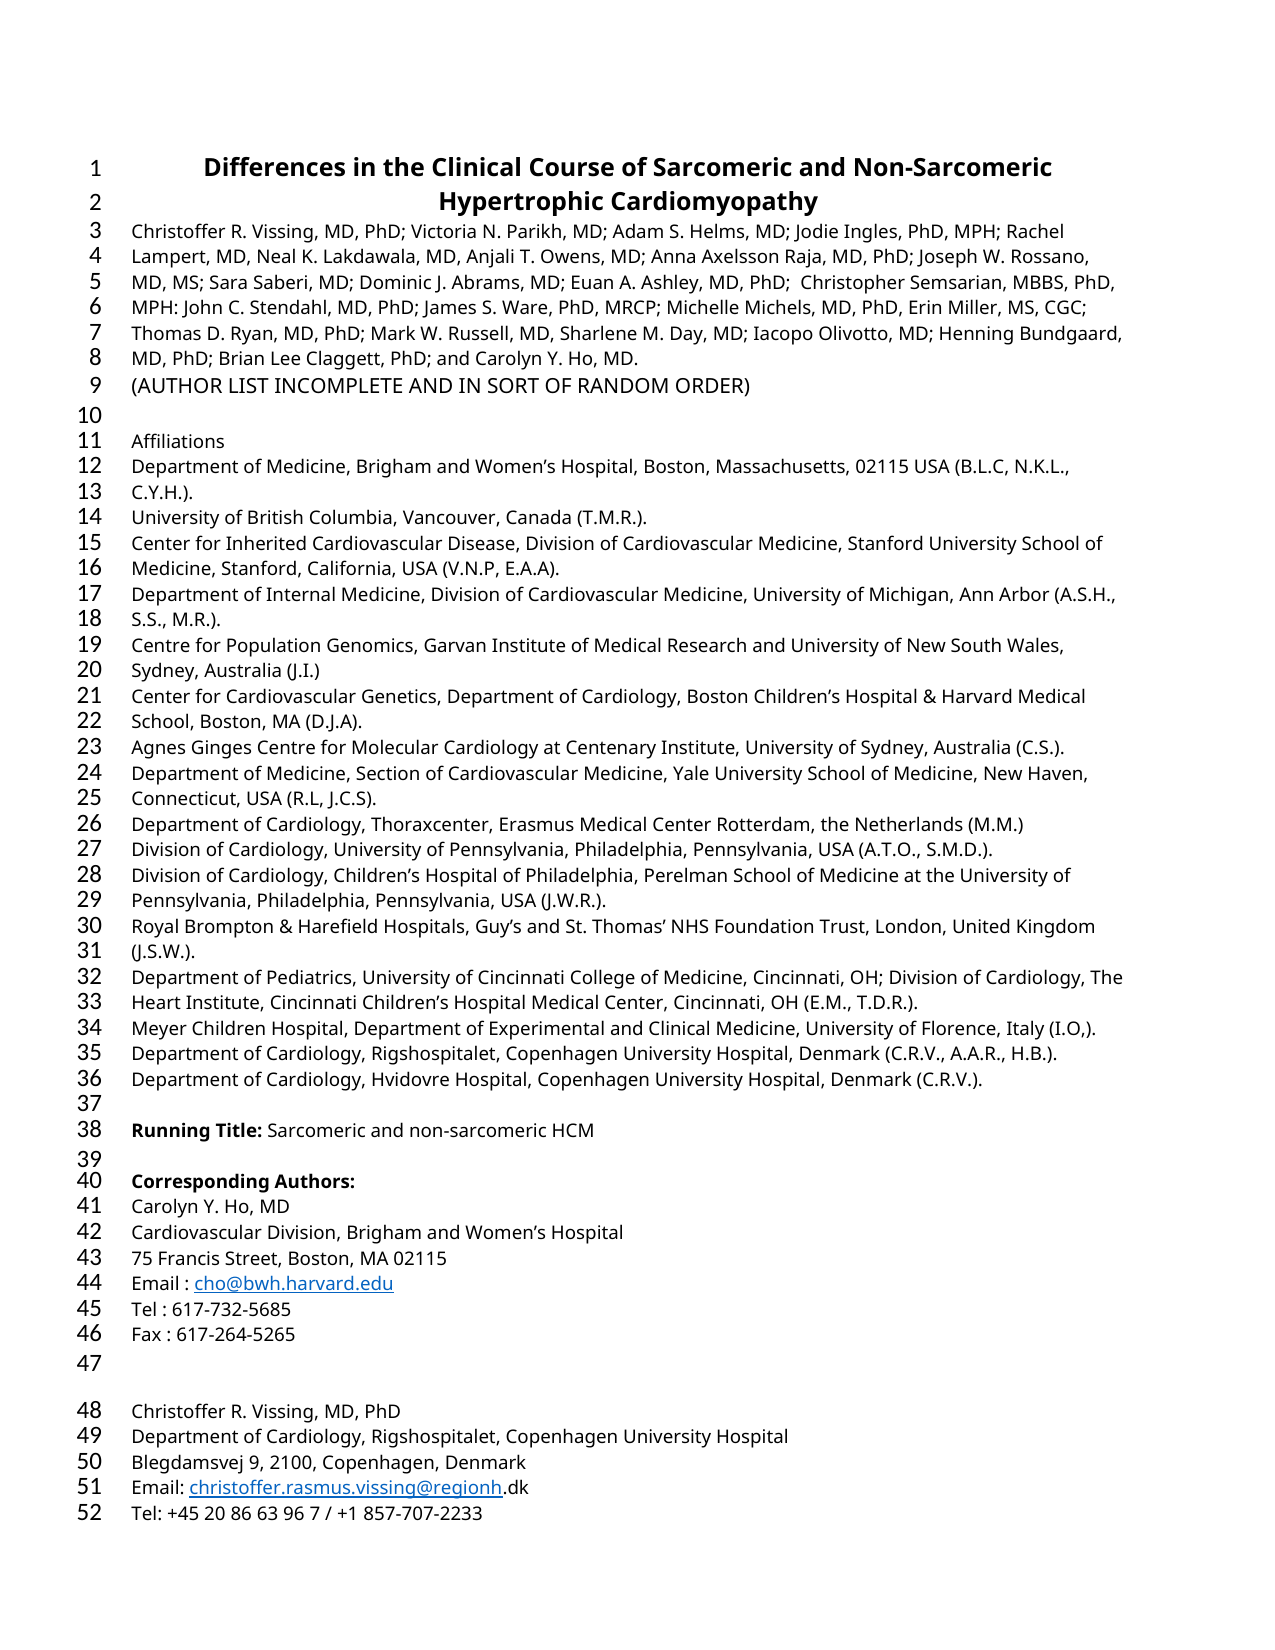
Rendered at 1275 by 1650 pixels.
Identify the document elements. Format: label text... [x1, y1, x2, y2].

text Email: christoffer.rasmus.vissing@regionh.dk [131, 1474, 1125, 1500]
text Agnes Ginges Centre for Molecular Cardiology at Centenary Institute, University of Sydney, Australia (C.S.). [131, 734, 1125, 760]
text Running Title: Sarcomeric and non-sarcomeric HCM [131, 1117, 1125, 1143]
text Tel: +45 20 86 63 96 7 / +1 857-707-2233 [131, 1500, 1125, 1526]
text Department of Cardiology, Rigshospitalet, Copenhagen University Hospital [131, 1423, 1125, 1449]
text Affiliations [131, 428, 1125, 454]
text Royal Brompton & Harefield Hospitals, Guy’s and St. Thomas’ NHS Foundation Trust, London, United Kingdom (J.S.W.). [131, 913, 1125, 964]
text Email : cho@bwh.harvard.edu [131, 1270, 1125, 1296]
text Division of Cardiology, University of Pennsylvania, Philadelphia, Pennsylvania, USA (A.T.O., S.M.D.). [131, 836, 1125, 862]
text Tel : 617-732-5685 [131, 1296, 1125, 1321]
text 75 Francis Street, Boston, MA 02115 [131, 1245, 1125, 1270]
text Department of Medicine, Brigham and Women’s Hospital, Boston, Massachusetts, 02115 USA (B.L.C, N.K.L., C.Y.H.). [131, 454, 1125, 505]
text (AUTHOR LIST INCOMPLETE AND IN SORT OF RANDOM ORDER) [131, 371, 1125, 400]
text Division of Cardiology, Children’s Hospital of Philadelphia, Perelman School of Medicine at the University of Pennsylvania, Philadelphia, Pennsylvania, USA (J.W.R.). [131, 862, 1125, 913]
text Department of Pediatrics, University of Cincinnati College of Medicine, Cincinnati, OH; Division of Cardiology, The Heart Institute, Cincinnati Children’s Hospital Medical Center, Cincinnati, OH (E.M., T.D.R.). [131, 964, 1125, 1015]
text Department of Internal Medicine, Division of Cardiovascular Medicine, University of Michigan, Ann Arbor (A.S.H., S.S., M.R.). [131, 581, 1125, 632]
text University of British Columbia, Vancouver, Canada (T.M.R.). [131, 505, 1125, 530]
text Christoffer R. Vissing, MD, PhD [131, 1398, 1125, 1423]
text Carolyn Y. Ho, MD [131, 1194, 1125, 1219]
text Fax : 617-264-5265 [131, 1321, 1125, 1347]
text Department of Cardiology, Thoraxcenter, Erasmus Medical Center Rotterdam, the Netherlands (M.M.) [131, 811, 1125, 836]
text Department of Medicine, Section of Cardiovascular Medicine, Yale University School of Medicine, New Haven, Connecticut, USA (R.L, J.C.S). [131, 760, 1125, 811]
text Center for Inherited Cardiovascular Disease, Division of Cardiovascular Medicine, Stanford University School of Medicine, Stanford, California, USA (V.N.P, E.A.A). [131, 530, 1125, 581]
text Blegdamsvej 9, 2100, Copenhagen, Denmark [131, 1449, 1125, 1474]
text Cardiovascular Division, Brigham and Women’s Hospital [131, 1219, 1125, 1245]
text Center for Cardiovascular Genetics, Department of Cardiology, Boston Children’s Hospital & Harvard Medical School, Boston, MA (D.J.A). [131, 683, 1125, 734]
text Corresponding Authors: [131, 1168, 1125, 1194]
text Department of Cardiology, Hvidovre Hospital, Copenhagen University Hospital, Denmark (C.R.V.). [131, 1066, 1125, 1092]
text Department of Cardiology, Rigshospitalet, Copenhagen University Hospital, Denmark (C.R.V., A.A.R., H.B.). [131, 1041, 1125, 1066]
text Christoffer R. Vissing, MD, PhD; Victoria N. Parikh, MD; Adam S. Helms, MD; Jodie Ingles, PhD, MPH; Rachel Lampert, MD, Neal K. Lakdawala, MD, Anjali T. Owens, MD; Anna Axelsson Raja, MD, PhD; Joseph W. Rossano, MD, MS; Sara Saberi, MD; Dominic J. Abrams, MD; Euan A. Ashley, MD, PhD; Christopher Semsarian, MBBS, PhD, MPH: John C. Stendahl, MD, PhD; James S. Ware, PhD, MRCP; Michelle Michels, MD, PhD, Erin Miller, MS, CGC; Thomas D. Ryan, MD, PhD; Mark W. Russell, MD, Sharlene M. Day, MD; Iacopo Olivotto, MD; Henning Bundgaard, MD, PhD; Brian Lee Claggett, PhD; and Carolyn Y. Ho, MD. [131, 218, 1125, 371]
text Centre for Population Genomics, Garvan Institute of Medical Research and University of New South Wales, Sydney, Australia (J.I.) [131, 632, 1125, 683]
text Meyer Children Hospital, Department of Experimental and Clinical Medicine, University of Florence, Italy (I.O,). [131, 1015, 1125, 1041]
text Differences in the Clinical Course of Sarcomeric and Non-Sarcomeric Hypertrophic Cardiomyopathy [131, 150, 1125, 218]
